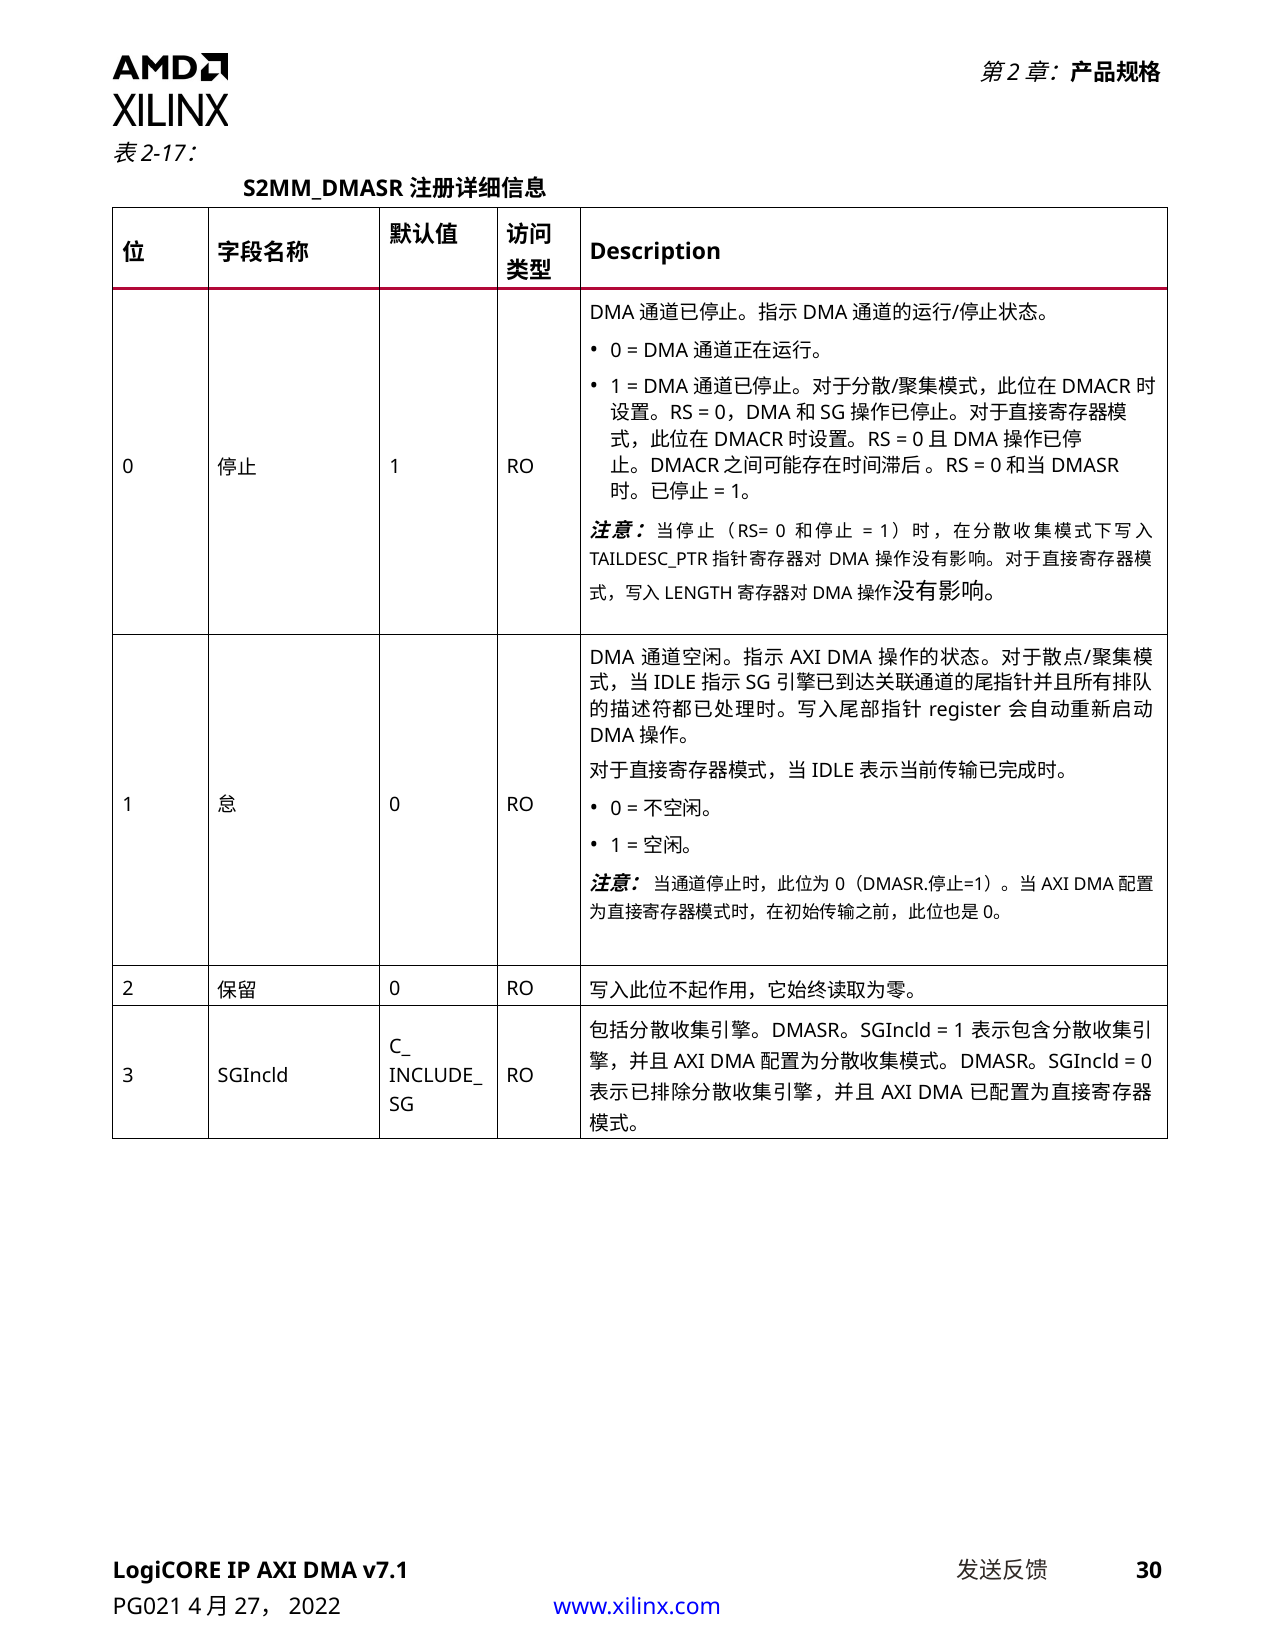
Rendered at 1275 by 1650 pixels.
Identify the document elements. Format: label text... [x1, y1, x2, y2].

picture [112, 53, 228, 126]
table_cell DMA 通道已停止。指示 DMA 通道的运行/停止状态。 0 = DMA 通道正在运行。 1 = DMA 通道已停止。对于分散/聚集模式，此位在 DMACR 时设置。RS = 0，DMA 和 SG 操作已停止。对于直接寄存器模式，此位在 DMACR 时设置。RS = 0 且 DMA 操作已停止。DMACR之间可能存在时间滞后 。RS = 0 和当 DMASR 时。已停止 = 1。 注意：当停止（RS= 0 和停止 = 1）时，在分散收集模式下写入TAILDESC_PTR指针寄存器对 DMA 操作没有影响。对于直接寄存器模式，写入 LENGTH 寄存器对 DMA 操作没有影响。 [581, 290, 1167, 634]
table_header 字段名称 [209, 208, 379, 287]
table_cell 0 [380, 635, 497, 965]
table_cell 写入此位不起作用，它始终读取为零。 [581, 966, 1167, 1005]
table_cell RO [498, 290, 580, 634]
table_cell SGIncld [209, 1006, 379, 1138]
table_cell 2 [113, 966, 208, 1005]
table_cell 1 [380, 290, 497, 634]
table_header 访问类型 [498, 208, 580, 287]
table_cell RO [498, 966, 580, 1005]
table_cell 停止 [209, 290, 379, 634]
table_cell 0 [113, 290, 208, 634]
table_cell 3 [113, 1006, 208, 1138]
table_cell 0 [380, 966, 497, 1005]
table_cell 怠 [209, 635, 379, 965]
table_cell 包括分散收集引擎。DMASR。SGIncld = 1 表示包含分散收集引擎，并且 AXI DMA 配置为分散收集模式。DMASR。SGIncld = 0 表示已排除分散收集引擎，并且 AXI DMA 已配置为直接寄存器模式。 [581, 1006, 1167, 1138]
table_cell 保留 [209, 966, 379, 1005]
table_cell RO [498, 635, 580, 965]
table_cell [380, 1006, 497, 1138]
table_header 位 [113, 208, 208, 287]
table_header 默认值 [380, 208, 497, 287]
text S2MM_DMASR 注册详细信息 [243, 170, 1125, 203]
table_cell RO [498, 1006, 580, 1138]
table_header Description [581, 208, 1167, 287]
table_cell 1 [113, 635, 208, 965]
table_cell DMA 通道空闲。指示 AXI DMA 操作的状态。对于散点/聚集模式，当 IDLE 指示 SG 引擎已到达关联通道的尾指针并且所有排队的描述符都已处理时。写入尾部指针 register 会自动重新启动 DMA 操作。 对于直接寄存器模式，当 IDLE 表示当前传输已完成时。 0 = 不空闲。 1 = 空闲。 注意： 当通道停止时，此位为 0（DMASR.停止=1）。当 AXI DMA 配置为直接寄存器模式时，在初始传输之前，此位也是 0。 [581, 635, 1167, 965]
